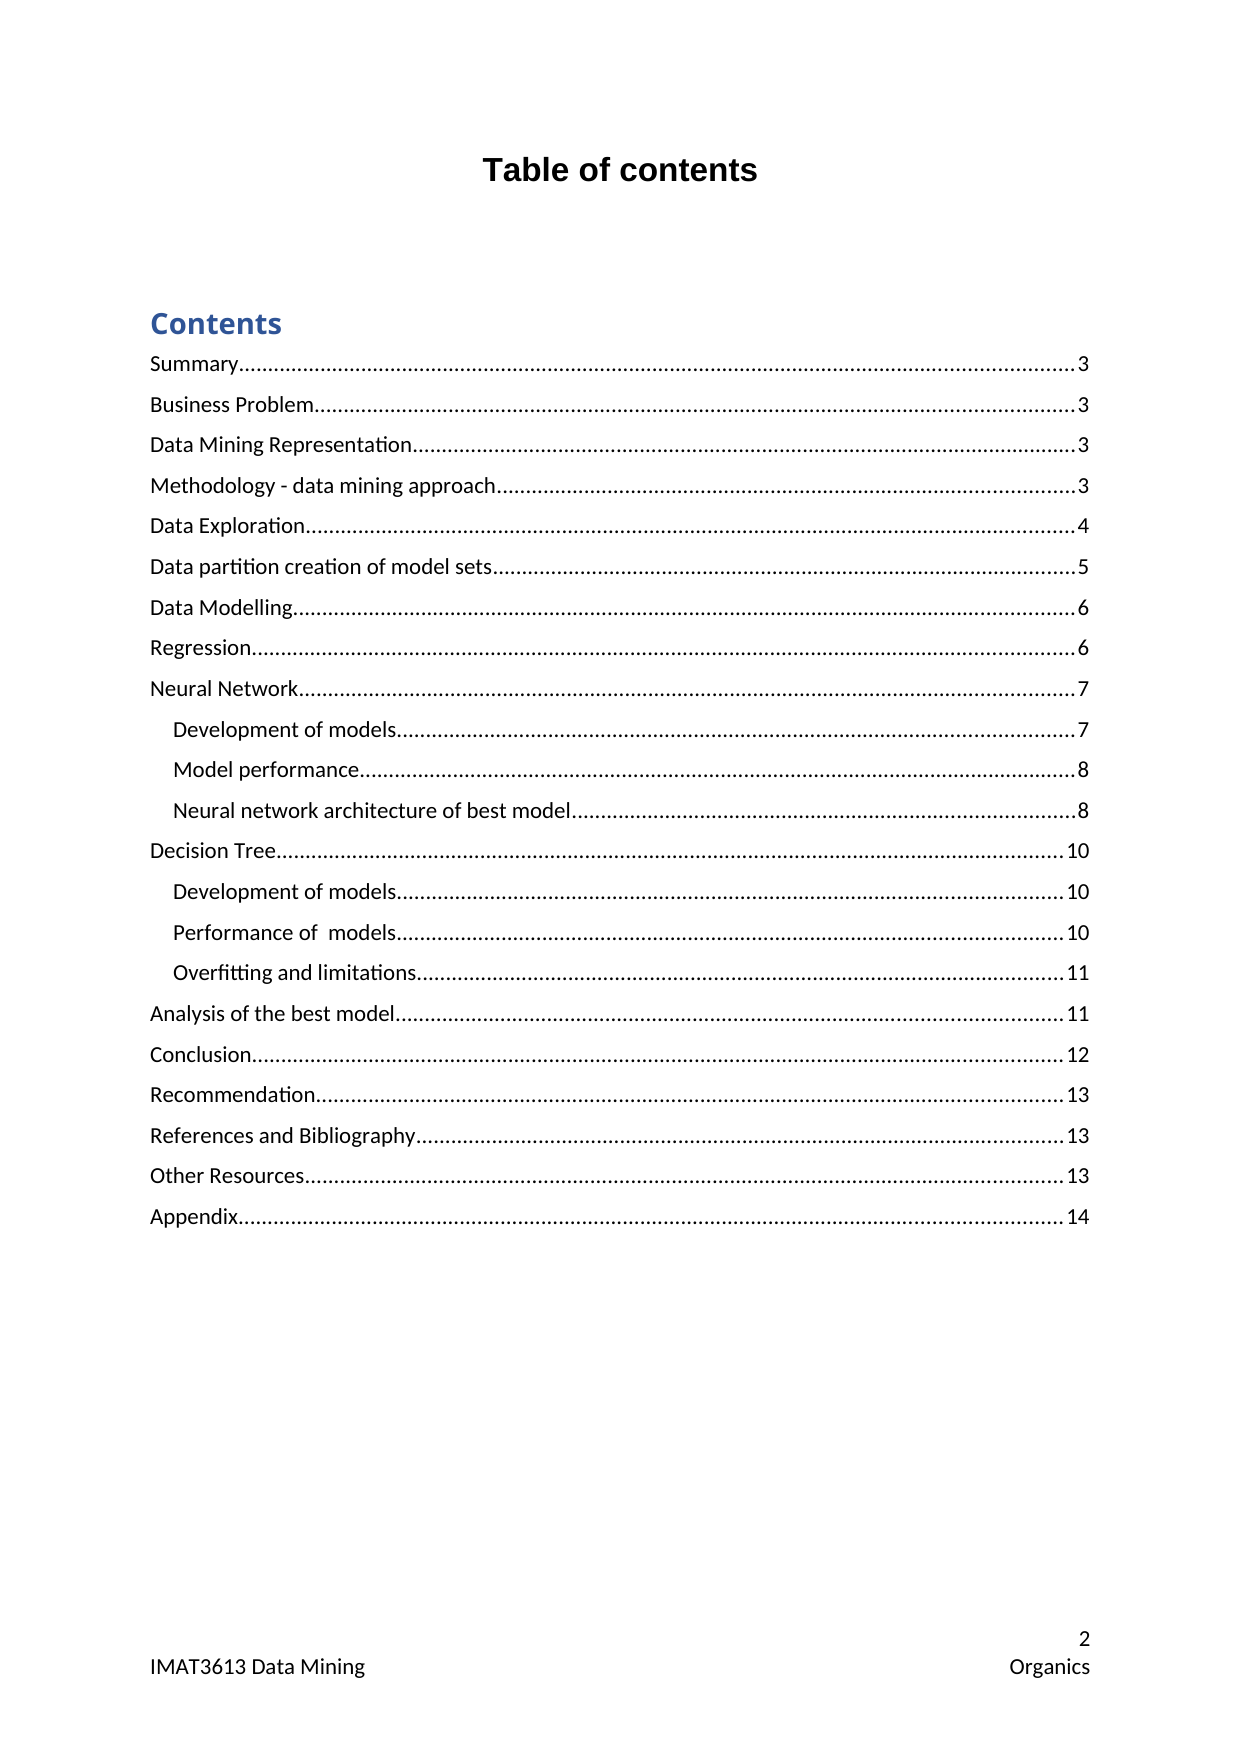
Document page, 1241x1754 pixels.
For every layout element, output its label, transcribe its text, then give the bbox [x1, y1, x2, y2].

text Table of contents [150, 150, 1090, 188]
